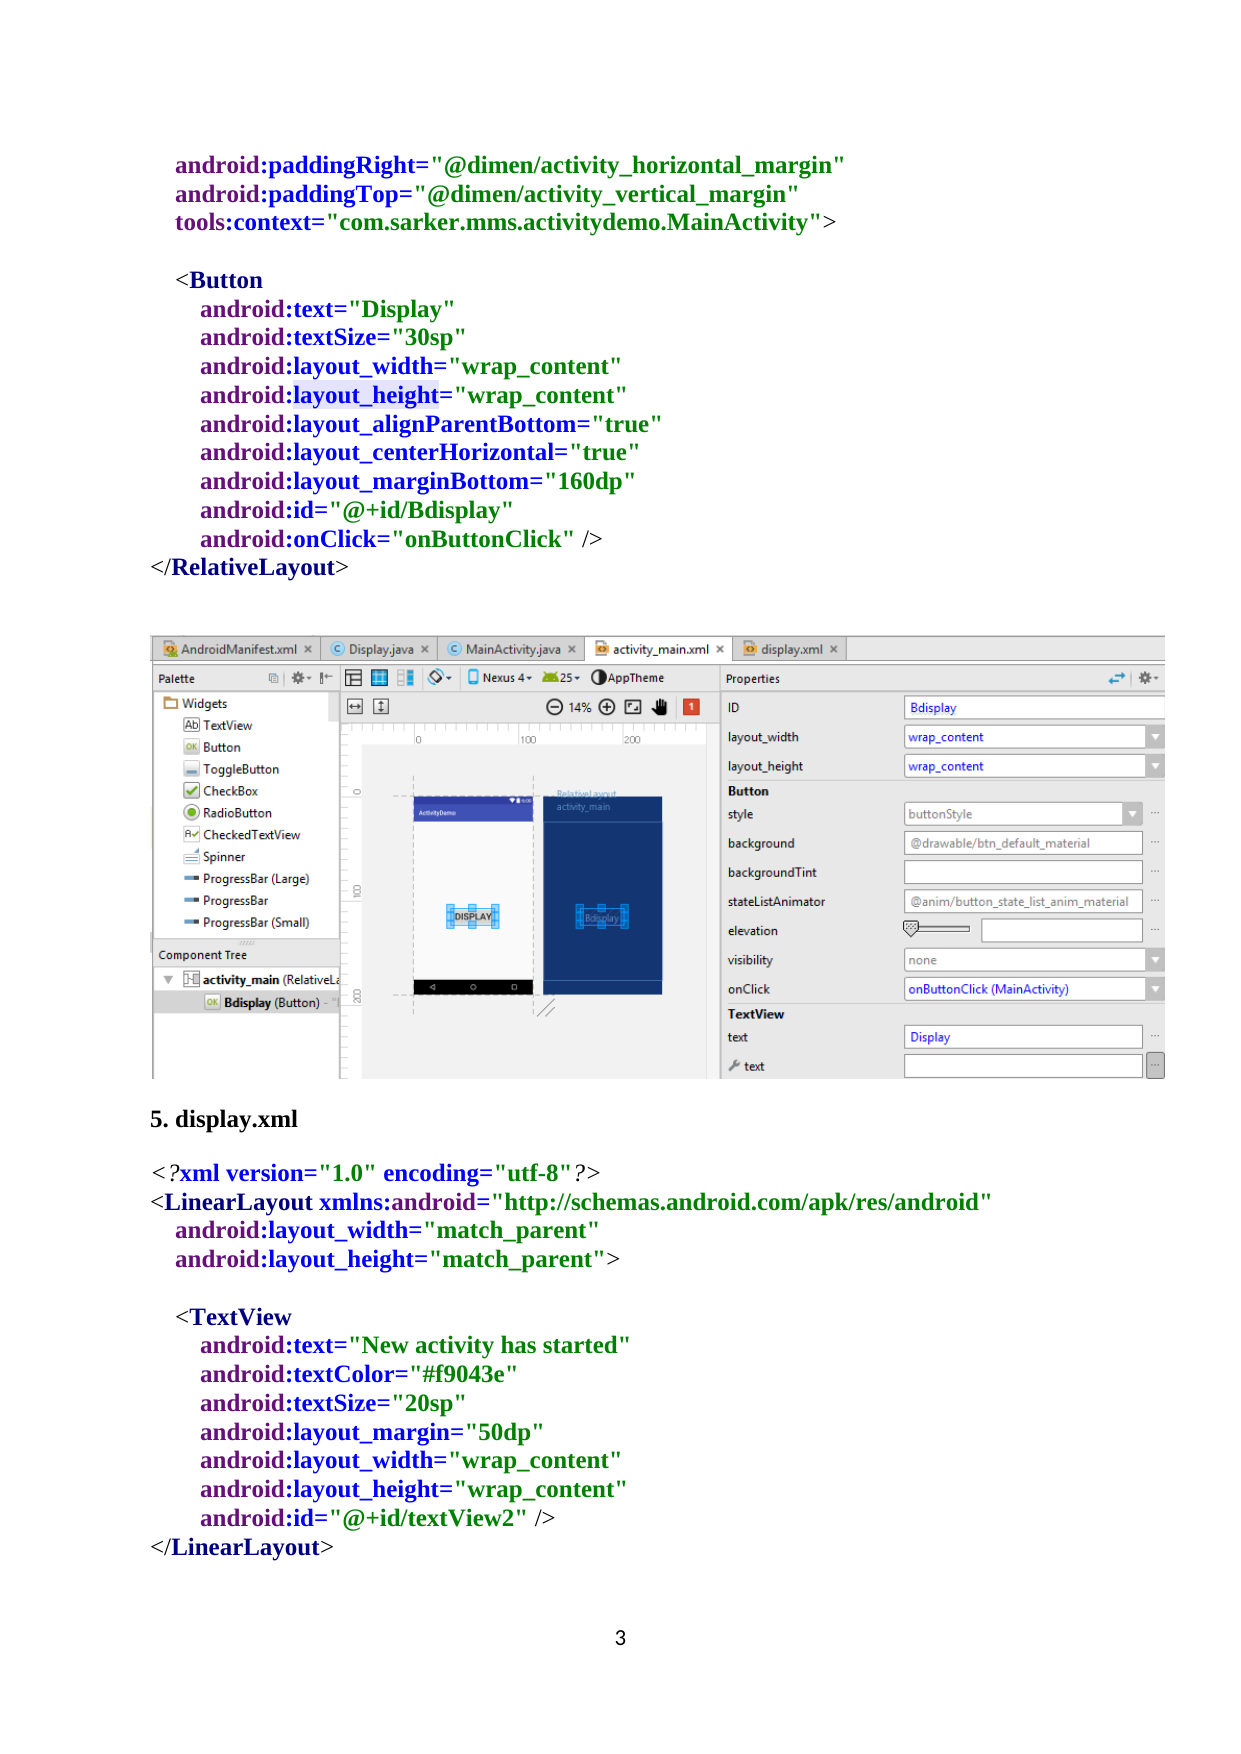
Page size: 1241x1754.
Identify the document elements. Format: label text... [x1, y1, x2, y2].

text 5. display.xml [150, 1104, 1090, 1133]
text <?xml version="1.0" encoding="utf-8"?> <LinearLayout xmlns:android="http://schemas.android.com/apk/res/android" android:layout_width="match_parent" android:layout_height="match_parent"> <TextView android:text="New activity has started" android:textColor="#f9043e" android:textSize="20sp" android:layout_margin="50dp" android:layout_width="wrap_content" android:layout_height="wrap_content" android:id="@+id/textView2" /> </LinearLayout> [150, 1158, 1090, 1560]
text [150, 150, 1090, 581]
picture [150, 635, 1165, 1079]
